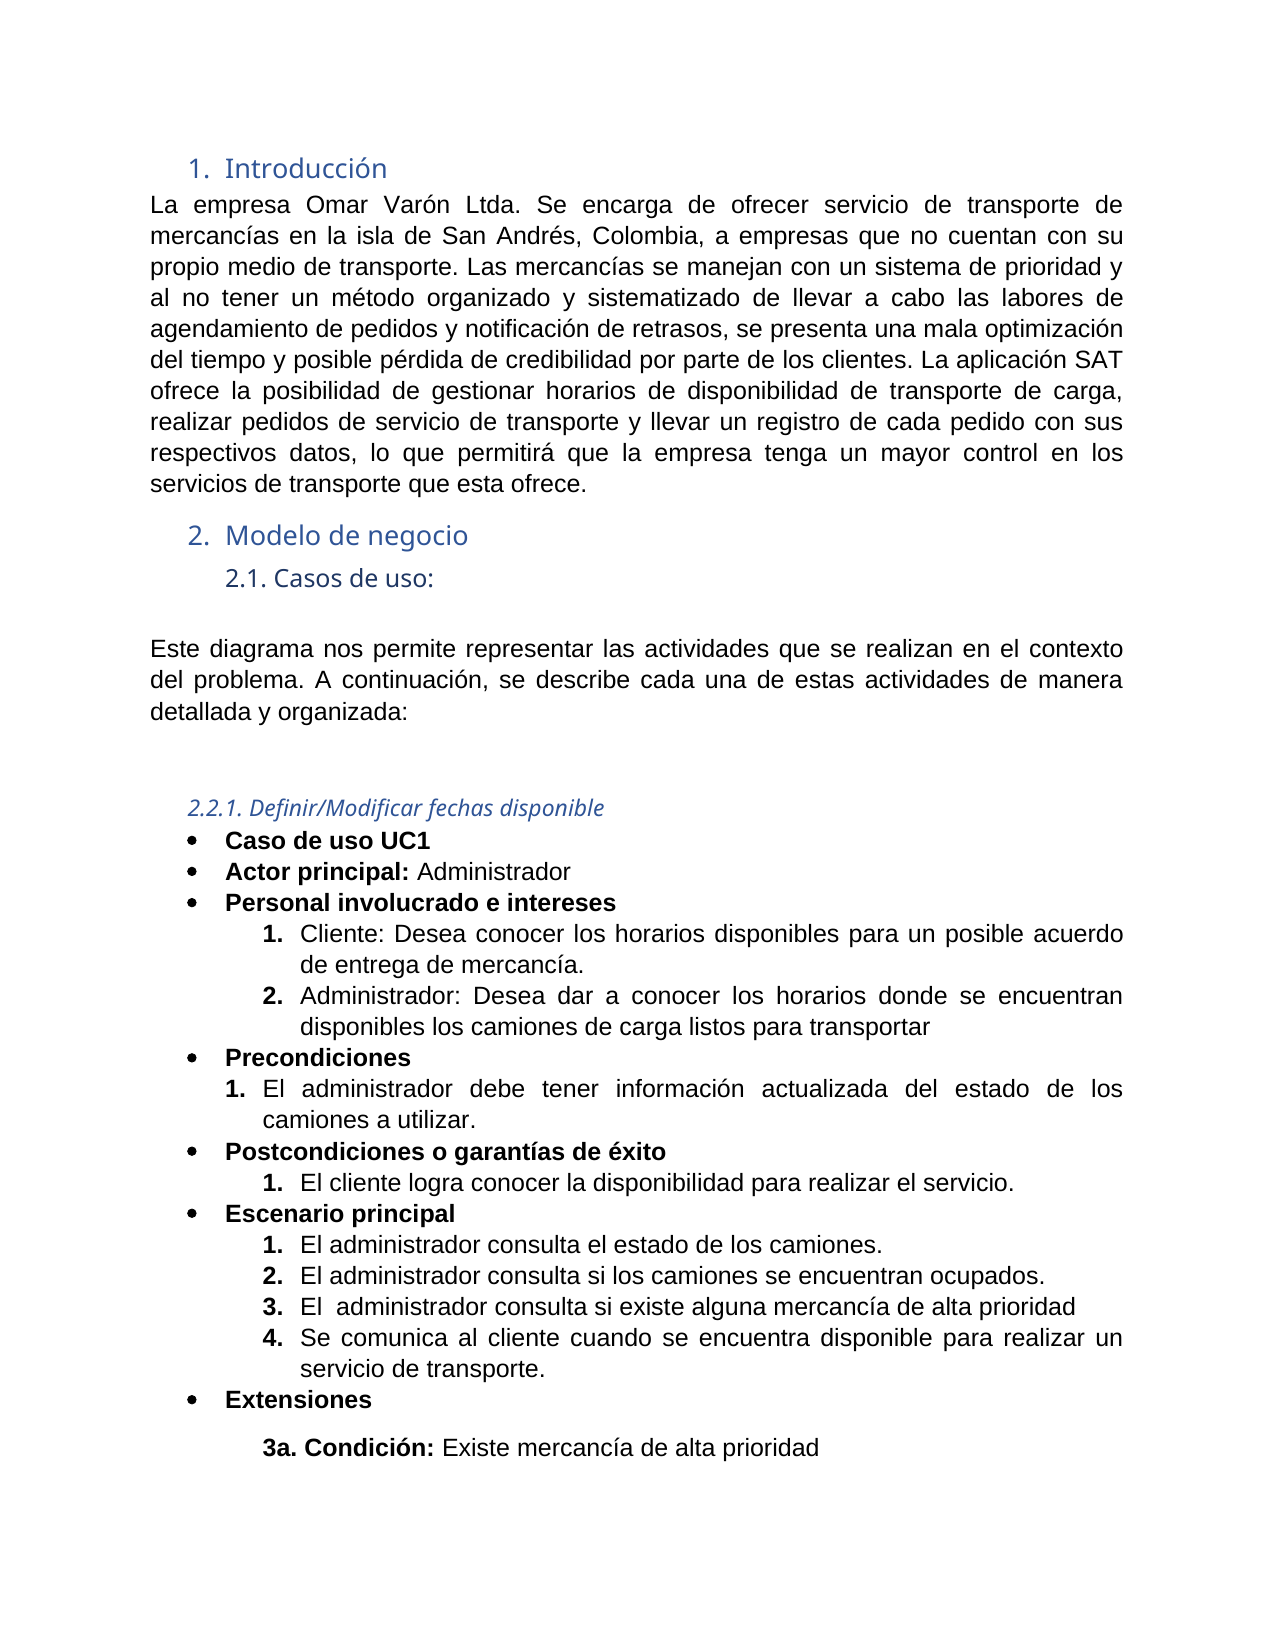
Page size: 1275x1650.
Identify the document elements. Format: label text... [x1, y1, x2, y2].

list El administrador consulta si existe alguna mercancía de alta prioridad [262, 1292, 1125, 1321]
list Actor principal: Administrador [187, 857, 1125, 886]
list Caso de uso UC1 [187, 826, 1125, 854]
list El cliente logra conocer la disponibilidad para realizar el servicio. [262, 1168, 1125, 1196]
list Postcondiciones o garantías de éxito [187, 1136, 1125, 1165]
list Precondiciones [187, 1043, 1125, 1072]
text La empresa Omar Varón Ltda. Se encarga de ofrecer servicio de transporte de mercancías en la isla de San Andrés, Colombia, a empresas que no cuentan con su propio medio de transporte. Las mercancías se manejan con un sistema de prioridad y al no tener un método organizado y sistematizado de llevar a cabo las labores de agendamiento de pedidos y notificación de retrasos, se presenta una mala optimización del tiempo y posible pérdida de credibilidad por parte de los clientes. La aplicación SAT ofrece la posibilidad de gestionar horarios de disponibilidad de transporte de carga, realizar pedidos de servicio de transporte y llevar un registro de cada pedido con sus respectivos datos, lo que permitirá que la empresa tenga un mayor control en los servicios de transporte que esta ofrece. [150, 190, 1125, 498]
list El administrador consulta el estado de los camiones. [262, 1230, 1125, 1258]
list Escenario principal [187, 1199, 1125, 1227]
subtitle Introducción [187, 150, 1125, 187]
list Administrador: Desea dar a conocer los horarios donde se encuentran disponibles los camiones de carga listos para transportar [262, 981, 1125, 1041]
list Extensiones [187, 1385, 1125, 1414]
list El administrador debe tener información actualizada del estado de los camiones a utilizar. [225, 1074, 1125, 1134]
list Personal involucrado e intereses [187, 888, 1125, 917]
text 3a. Condición: Existe mercancía de alta prioridad [262, 1433, 1125, 1462]
list Se comunica al cliente cuando se encuentra disponible para realizar un servicio de transporte. [262, 1323, 1125, 1383]
list Cliente: Desea conocer los horarios disponibles para un posible acuerdo de entrega de mercancía. [262, 919, 1125, 979]
list El administrador consulta si los camiones se encuentran ocupados. [262, 1261, 1125, 1289]
subtitle Modelo de negocio [187, 517, 1125, 554]
text Este diagrama nos permite representar las actividades que se realizan en el contexto del problema. A continuación, se describe cada una de estas actividades de manera detallada y organizada: [150, 634, 1125, 725]
subtitle 2.1. Casos de uso: [150, 561, 1125, 632]
subtitle 2.2.1. Definir/Modificar fechas disponible [150, 792, 1125, 823]
